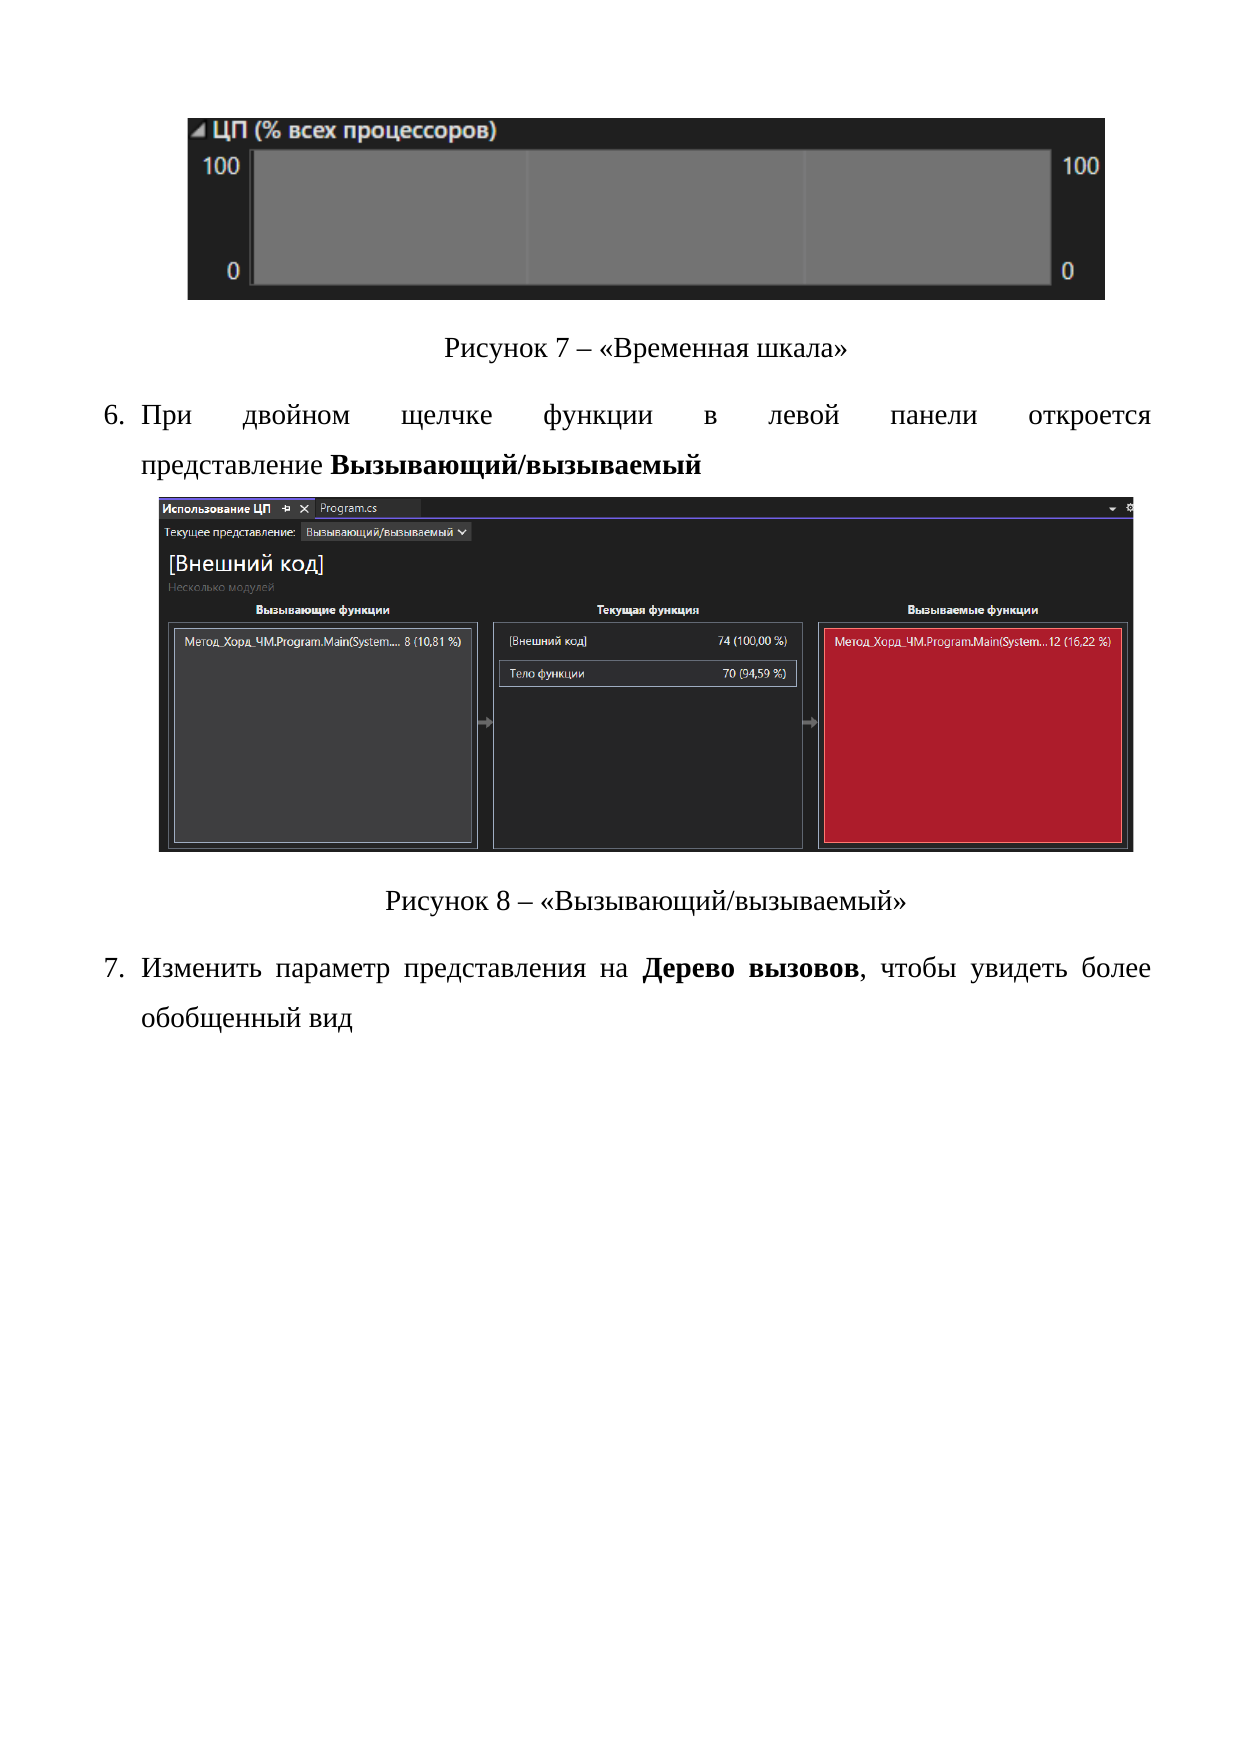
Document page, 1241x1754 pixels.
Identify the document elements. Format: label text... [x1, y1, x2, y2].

list Изменить параметр представления на Дерево вызовов, чтобы увидеть более обобщенный вид [103, 950, 1152, 1033]
text Рисунок 8 – «Вызывающий/вызываемый» [141, 883, 1152, 916]
picture [187, 118, 1105, 300]
picture [158, 497, 1134, 852]
text Рисунок 7 – «Временная шкала» [141, 330, 1152, 363]
list При двойном щелчке функции в левой панели откроется представление Вызывающий/вызываемый [103, 397, 1152, 481]
